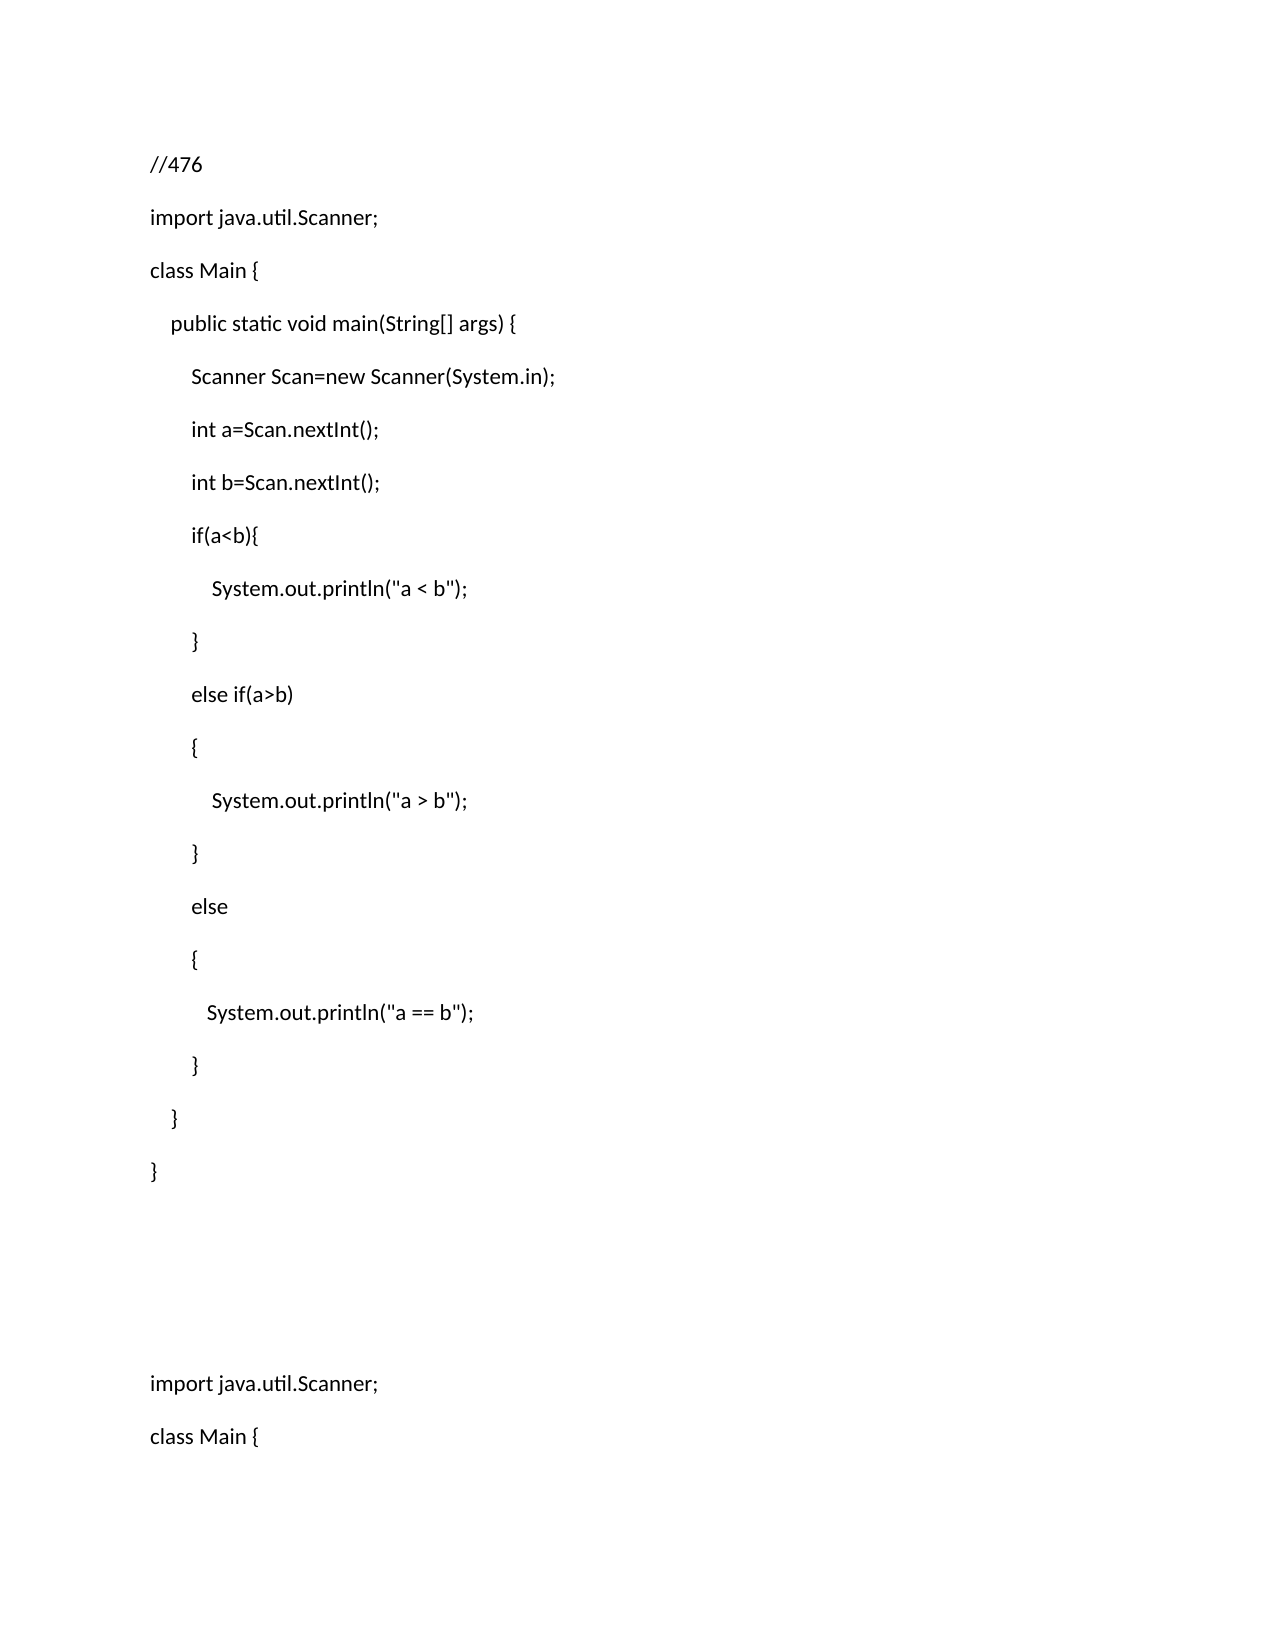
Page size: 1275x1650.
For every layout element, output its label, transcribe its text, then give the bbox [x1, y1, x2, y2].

text } [150, 839, 1125, 867]
text { [150, 733, 1125, 761]
text { [150, 945, 1125, 973]
text import java.util.Scanner; [150, 203, 1125, 231]
text int b=Scan.nextInt(); [150, 468, 1125, 496]
text System.out.println("a == b"); [150, 998, 1125, 1026]
text public static void main(String[] args) { [150, 309, 1125, 337]
text System.out.println("a > b"); [150, 786, 1125, 814]
text import java.util.Scanner; [150, 1369, 1125, 1397]
text //476 [150, 150, 1125, 178]
text } [150, 1051, 1125, 1079]
text } [150, 1104, 1125, 1132]
text System.out.println("a < b"); [150, 574, 1125, 602]
text else if(a>b) [150, 680, 1125, 708]
text } [150, 1157, 1125, 1185]
text Scanner Scan=new Scanner(System.in); [150, 362, 1125, 390]
text } [150, 627, 1125, 655]
text class Main { [150, 1422, 1125, 1451]
text if(a<b){ [150, 521, 1125, 549]
text class Main { [150, 256, 1125, 284]
text int a=Scan.nextInt(); [150, 415, 1125, 443]
text else [150, 892, 1125, 920]
